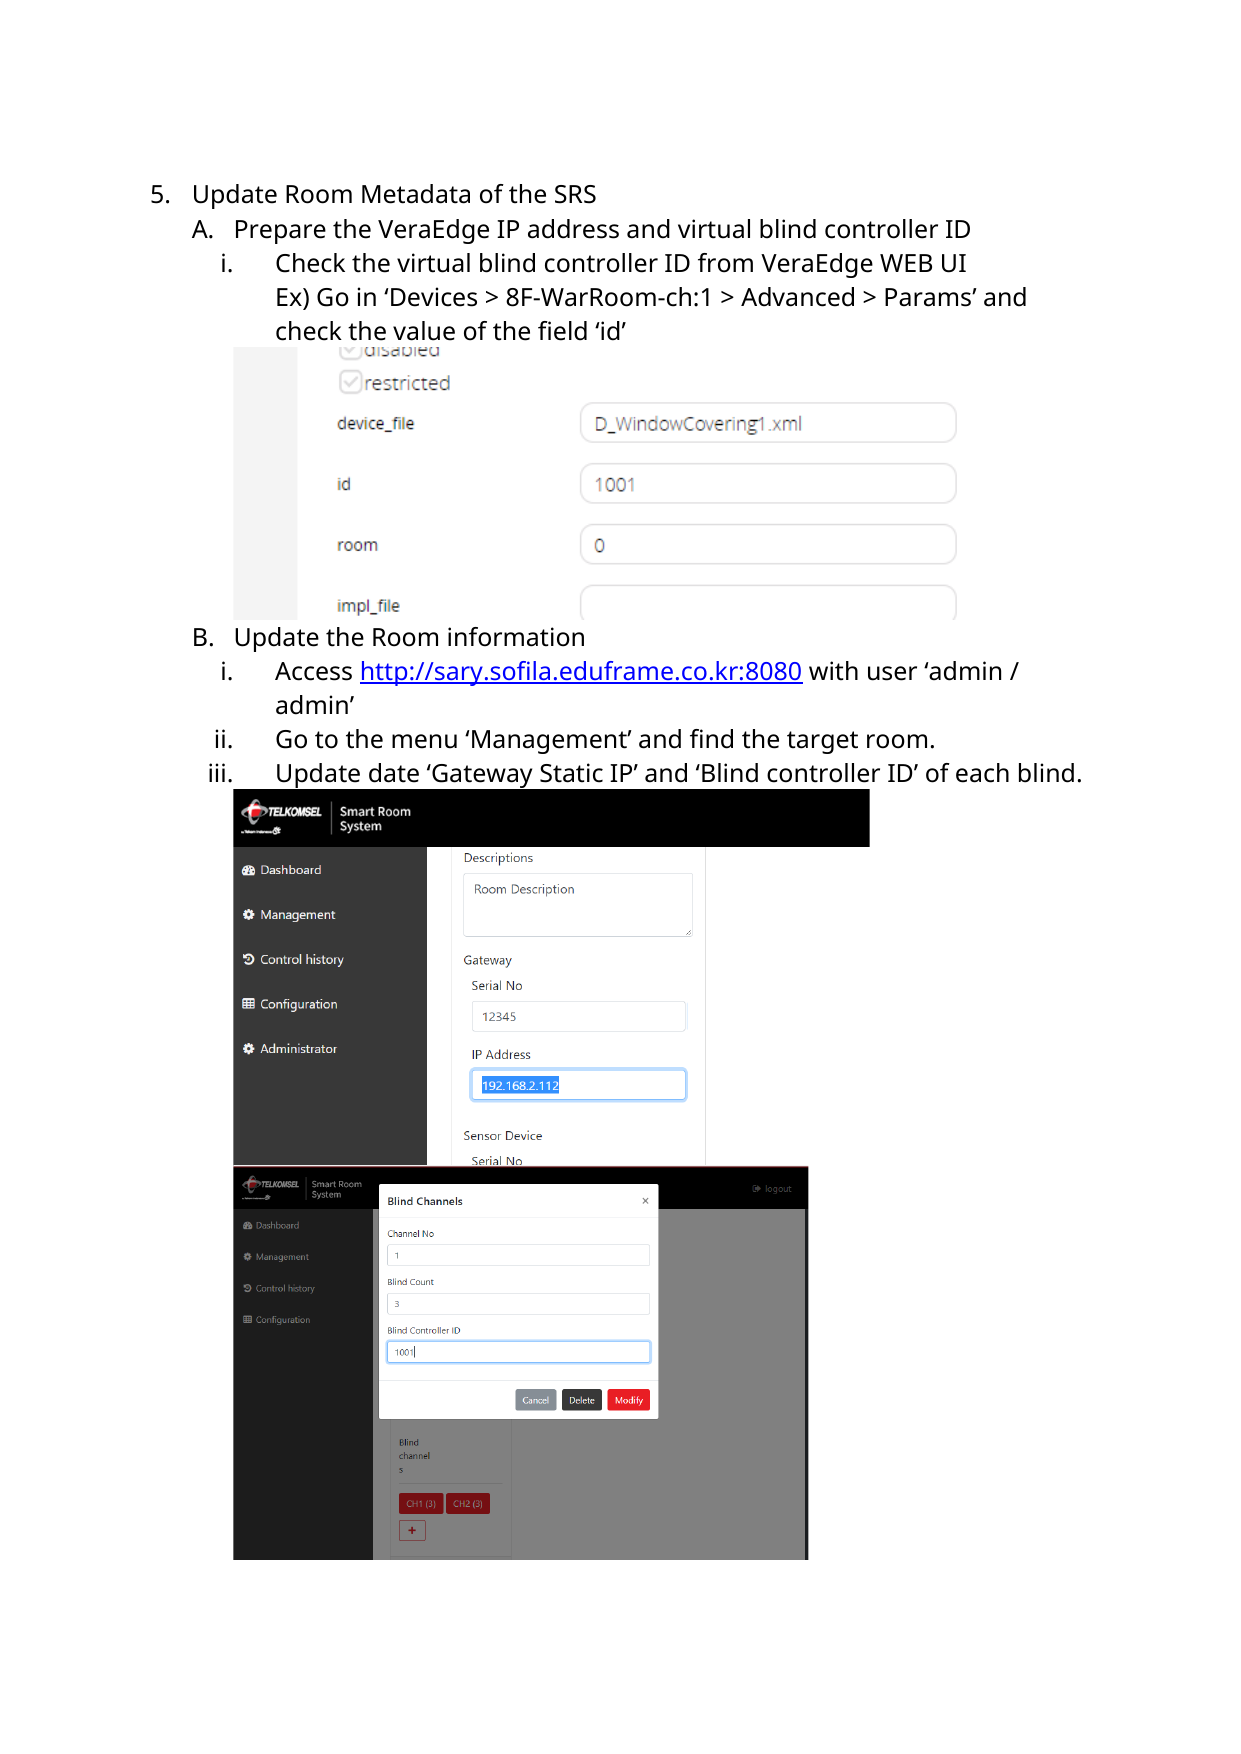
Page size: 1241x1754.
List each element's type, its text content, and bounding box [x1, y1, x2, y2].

list Access http://sary.sofila.eduframe.co.kr:8080 with user ‘admin / admin’ [233, 653, 1090, 722]
picture [233, 789, 870, 1560]
list Update the Room information [192, 619, 1090, 653]
list Check the virtual blind controller ID from VeraEdge WEB UI [233, 245, 1090, 279]
picture [233, 347, 1070, 620]
list Ex) Go in ‘Devices > 8F-WarRoom-ch:1 > Advanced > Params’ and check the value of the field ‘id’ [275, 279, 1090, 347]
list Update date ‘Gateway Static IP’ and ‘Blind controller ID’ of each blind. [233, 756, 1090, 790]
list Update Room Metadata of the SRS [150, 177, 1090, 211]
list Prepare the VeraEdge IP address and virtual blind controller ID [192, 211, 1090, 245]
list Go to the menu ‘Management’ and find the target room. [233, 722, 1090, 756]
